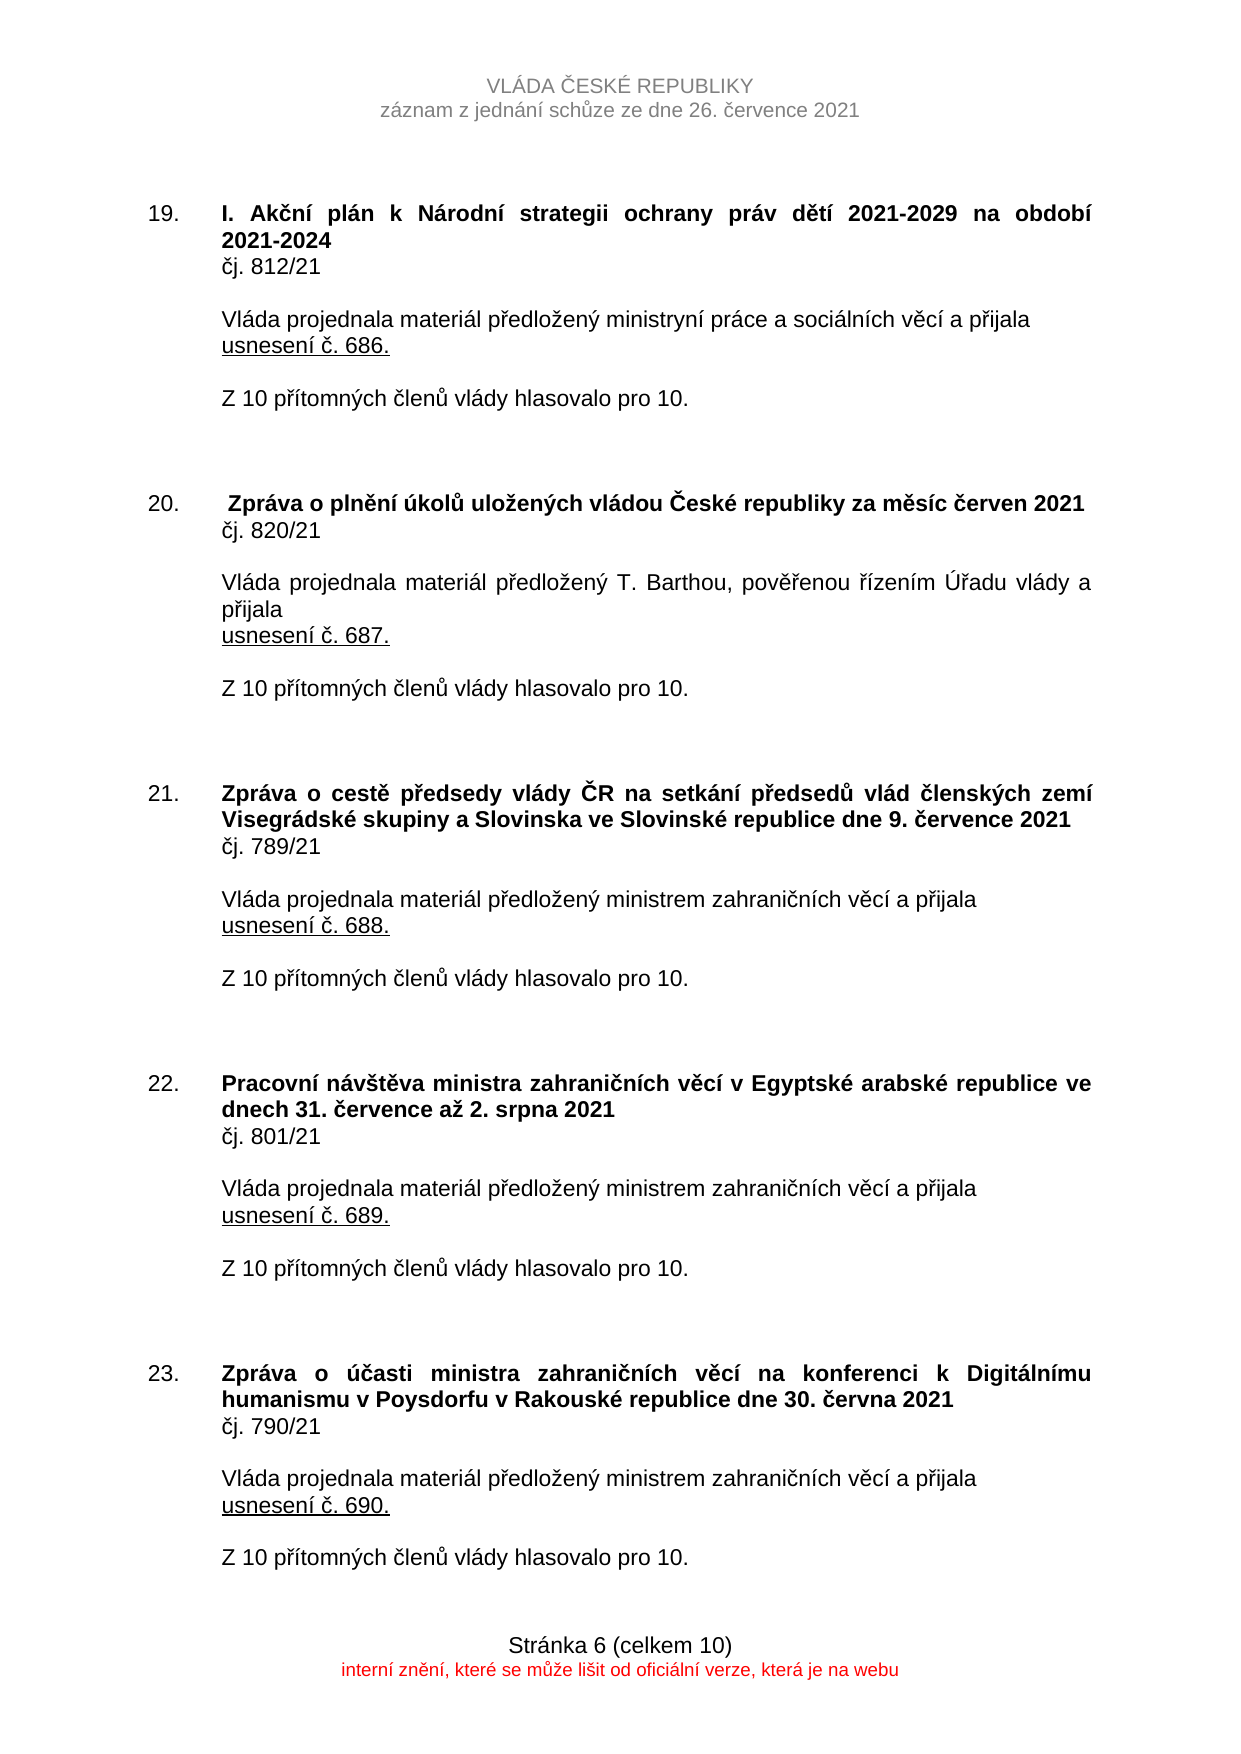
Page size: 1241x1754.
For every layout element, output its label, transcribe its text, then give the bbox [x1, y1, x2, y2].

text usnesení č. 687. [148, 622, 1093, 648]
text 20. Zpráva o plnění úkolů uložených vládou České republiky za měsíc červen 2021 [148, 490, 1093, 517]
text 22. Pracovní návštěva ministra zahraničních věcí v Egyptské arabské republice ve dnech 31. července až 2. srpna 2021 [148, 1070, 1093, 1123]
text 23. Zpráva o účasti ministra zahraničních věcí na konferenci k Digitálnímu humanismu v Poysdorfu v Rakouské republice dne 30. června 2021 [148, 1360, 1093, 1413]
text Vláda projednala materiál předložený T. Barthou, pověřenou řízením Úřadu vlády a přijala [148, 569, 1093, 622]
text Z 10 přítomných členů vlády hlasovalo pro 10. [148, 385, 1093, 411]
text usnesení č. 688. [148, 912, 1093, 938]
text Vláda projednala materiál předložený ministrem zahraničních věcí a přijala [148, 1175, 1093, 1202]
text čj. 820/21 [148, 517, 1093, 543]
text čj. 790/21 [148, 1413, 1093, 1439]
text Z 10 přítomných členů vlády hlasovalo pro 10. [148, 675, 1093, 701]
text Vláda projednala materiál předložený ministryní práce a sociálních věcí a přijala [148, 306, 1093, 332]
text 19. I. Akční plán k Národní strategii ochrany práv dětí 2021-2029 na období 2021-2024 [148, 200, 1093, 253]
text Vláda projednala materiál předložený ministrem zahraničních věcí a přijala [148, 886, 1093, 912]
text Z 10 přítomných členů vlády hlasovalo pro 10. [148, 1544, 1093, 1571]
text čj. 812/21 [148, 253, 1093, 279]
text Z 10 přítomných členů vlády hlasovalo pro 10. [148, 964, 1093, 991]
text usnesení č. 690. [148, 1492, 1093, 1518]
text čj. 801/21 [148, 1123, 1093, 1149]
text Z 10 přítomných členů vlády hlasovalo pro 10. [148, 1254, 1093, 1281]
text usnesení č. 686. [148, 332, 1093, 358]
text Vláda projednala materiál předložený ministrem zahraničních věcí a přijala [148, 1465, 1093, 1492]
text čj. 789/21 [148, 833, 1093, 859]
text usnesení č. 689. [148, 1202, 1093, 1228]
text 21. Zpráva o cestě předsedy vlády ČR na setkání předsedů vlád členských zemí Visegrádské skupiny a Slovinska ve Slovinské republice dne 9. července 2021 [148, 780, 1093, 833]
